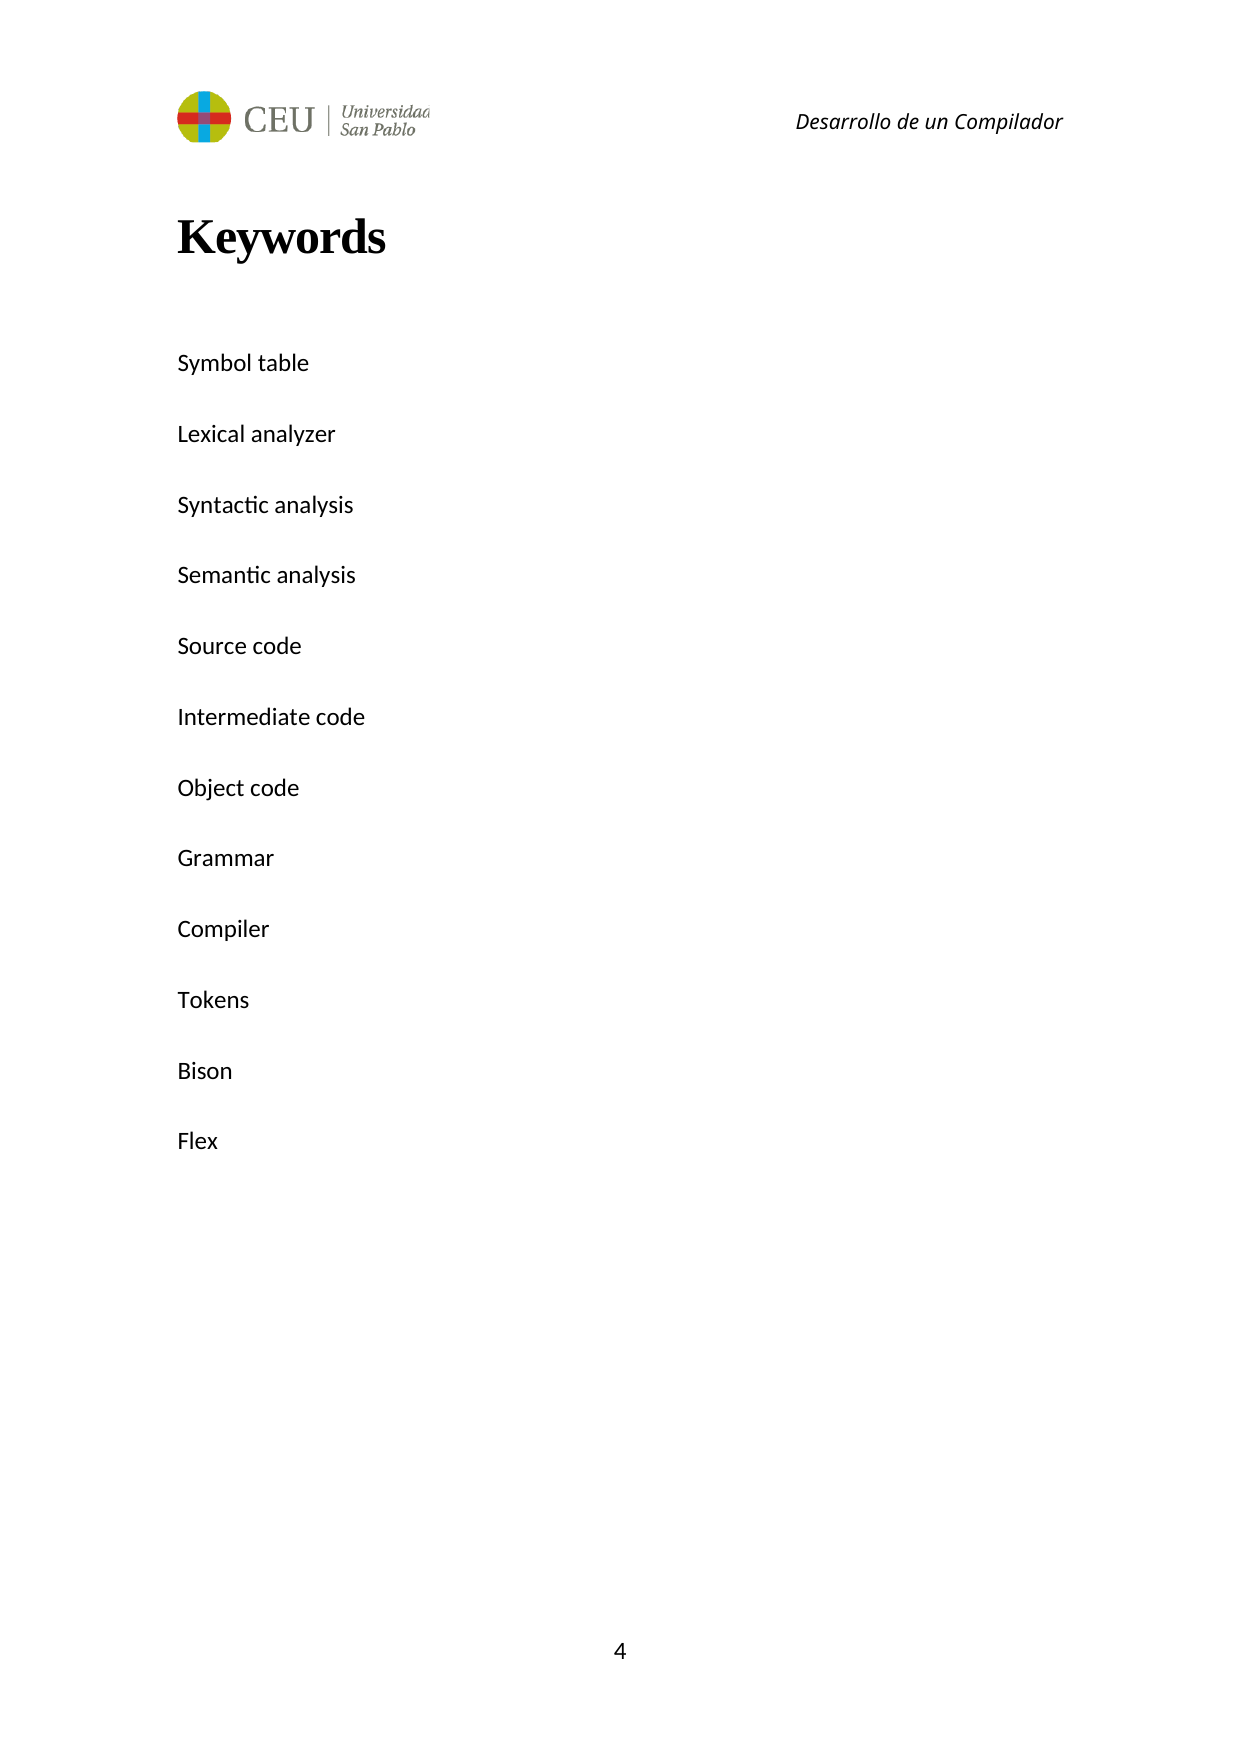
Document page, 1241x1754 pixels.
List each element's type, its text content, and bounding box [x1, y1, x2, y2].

text Compiler [177, 913, 1063, 944]
text Object code [177, 772, 1063, 802]
text Lexical analyzer [177, 418, 1063, 449]
text Tokens [177, 984, 1063, 1014]
text Grammar [177, 843, 1063, 873]
text Syntactic analysis [177, 489, 1063, 519]
text Semantic analysis [177, 560, 1063, 590]
text Bison [177, 1055, 1063, 1085]
title Keywords [177, 207, 1063, 264]
text Intermediate code [177, 701, 1063, 732]
picture [176, 89, 430, 143]
text Flex [177, 1126, 1063, 1156]
text Symbol table [177, 347, 1063, 378]
text Source code [177, 630, 1063, 661]
